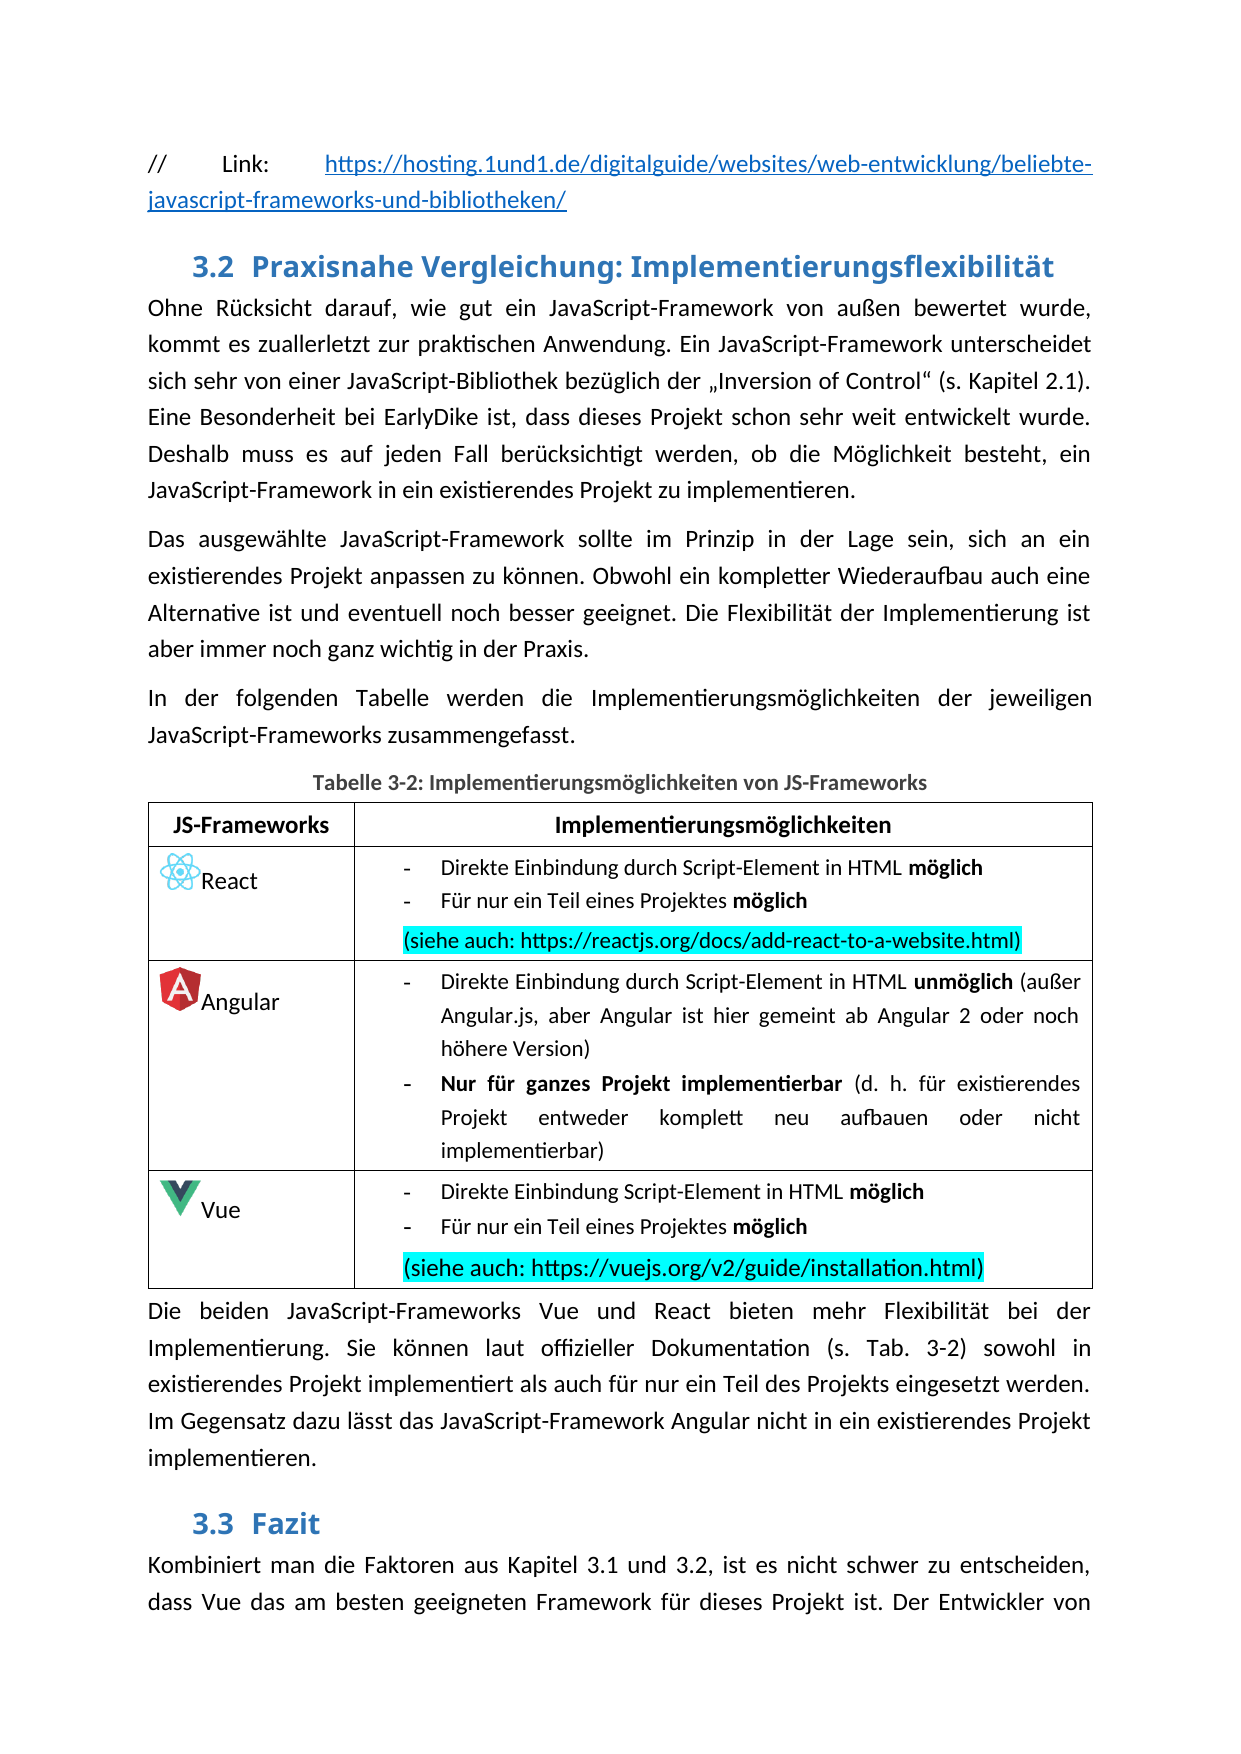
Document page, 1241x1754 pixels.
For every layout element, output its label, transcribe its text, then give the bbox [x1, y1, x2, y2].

text // Link: https://hosting.1und1.de/digitalguide/websites/web-entwicklung/beliebte-javascript-frameworks-und-bibliotheken/ [148, 148, 1092, 215]
table_header JS-Frameworks [149, 803, 354, 846]
table_cell Angular [149, 961, 354, 1170]
picture [159, 967, 201, 1011]
subtitle Fazit [192, 1503, 1092, 1543]
subtitle Praxisnahe Vergleichung: Implementierungsflexibilität [192, 246, 1092, 286]
table_header Implementierungsmöglichkeiten [355, 803, 1092, 846]
table_cell Direkte Einbindung durch Script-Element in HTML möglich Für nur ein Teil eines Projektes möglich (siehe auch: https://reactjs.org/docs/add-react-to-a-website.html) [355, 847, 1092, 960]
subtitle Tabelle 3-2: Implementierungsmöglichkeiten von JS-Frameworks [148, 768, 1092, 796]
table_cell Direkte Einbindung durch Script-Element in HTML unmöglich (außer Angular.js, aber Angular ist hier gemeint ab Angular 2 oder noch höhere Version) Nur für ganzes Projekt implementierbar (d. h. für existierendes Projekt entweder komplett neu aufbauen oder nicht implementierbar) [355, 961, 1092, 1170]
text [148, 1549, 1092, 1616]
text Die beiden JavaScript-Frameworks Vue und React bieten mehr Flexibilität bei der Implementierung. Sie können laut offizieller Dokumentation (s. Tab. 3-2) sowohl in existierendes Projekt implementiert als auch für nur ein Teil des Projekts eingesetzt werden. Im Gegensatz dazu lässt das JavaScript-Framework Angular nicht in ein existierendes Projekt implementieren. [148, 1295, 1092, 1472]
text In der folgenden Tabelle werden die Implementierungsmöglichkeiten der jeweiligen JavaScript-Frameworks zusammengefasst. [148, 682, 1092, 749]
picture [159, 853, 201, 890]
table_cell React [149, 847, 354, 960]
picture [159, 1177, 201, 1219]
table_cell Vue [149, 1171, 354, 1288]
text Das ausgewählte JavaScript-Framework sollte im Prinzip in der Lage sein, sich an ein existierendes Projekt anpassen zu können. Obwohl ein kompletter Wiederaufbau auch eine Alternative ist und eventuell noch besser geeignet. Die Flexibilität der Implementierung ist aber immer noch ganz wichtig in der Praxis. [148, 524, 1092, 664]
text Ohne Rücksicht darauf, wie gut ein JavaScript-Framework von außen bewertet wurde, kommt es zuallerletzt zur praktischen Anwendung. Ein JavaScript-Framework unterscheidet sich sehr von einer JavaScript-Bibliothek bezüglich der „Inversion of Control“ (s. Kapitel 2.1). Eine Besonderheit bei EarlyDike ist, dass dieses Projekt schon sehr weit entwickelt wurde. Deshalb muss es auf jeden Fall berücksichtigt werden, ob die Möglichkeit besteht, ein JavaScript-Framework in ein existierendes Projekt zu implementieren. [148, 292, 1092, 505]
table_cell Direkte Einbindung Script-Element in HTML möglich Für nur ein Teil eines Projektes möglich (siehe auch: https://vuejs.org/v2/guide/installation.html) [355, 1171, 1092, 1288]
